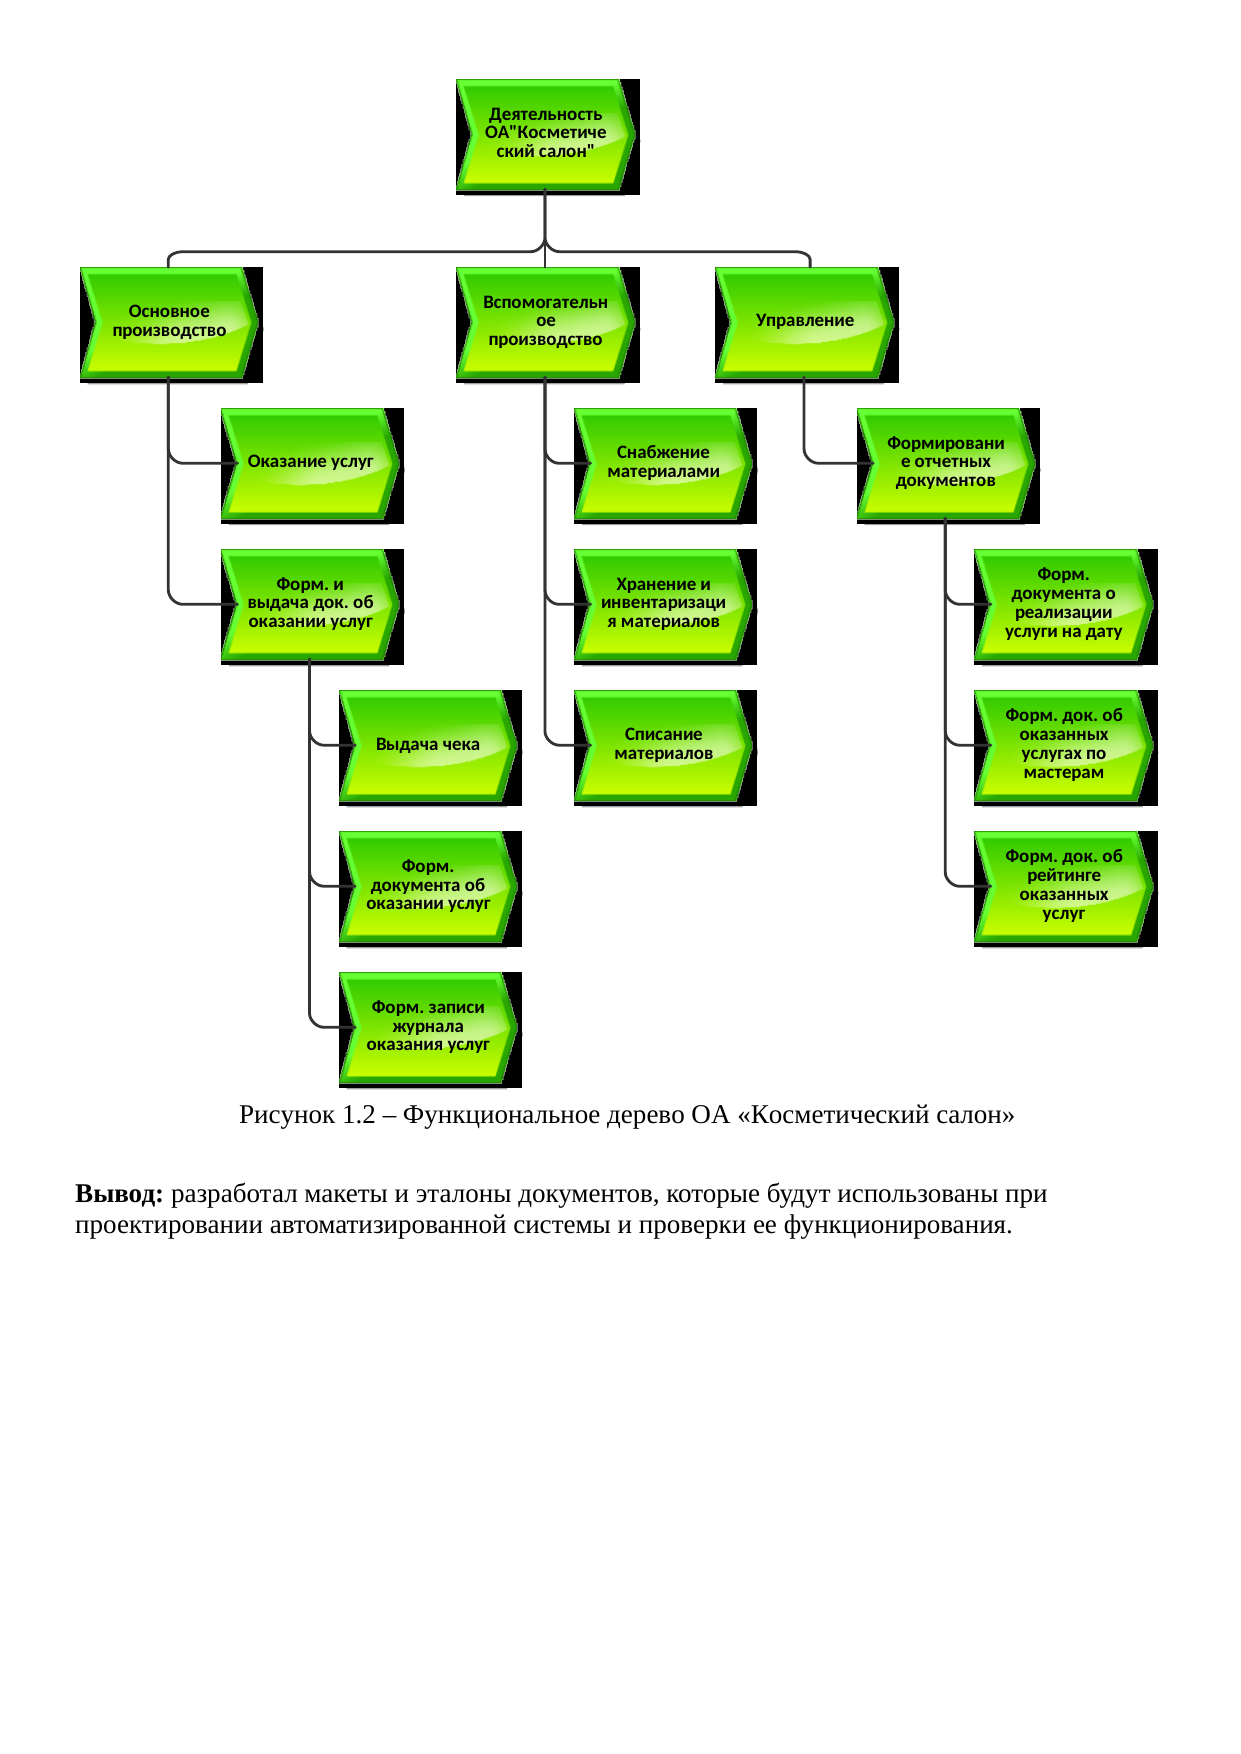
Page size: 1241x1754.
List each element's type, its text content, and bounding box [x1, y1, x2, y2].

text Вывод: разработал макеты и эталоны документов, которые будут использованы при проектировании автоматизированной системы и проверки ее функционирования. [75, 1177, 1165, 1239]
text Рисунок 1.2 – Функциональное дерево ОА «Косметический салон» [16, 1098, 1165, 1129]
